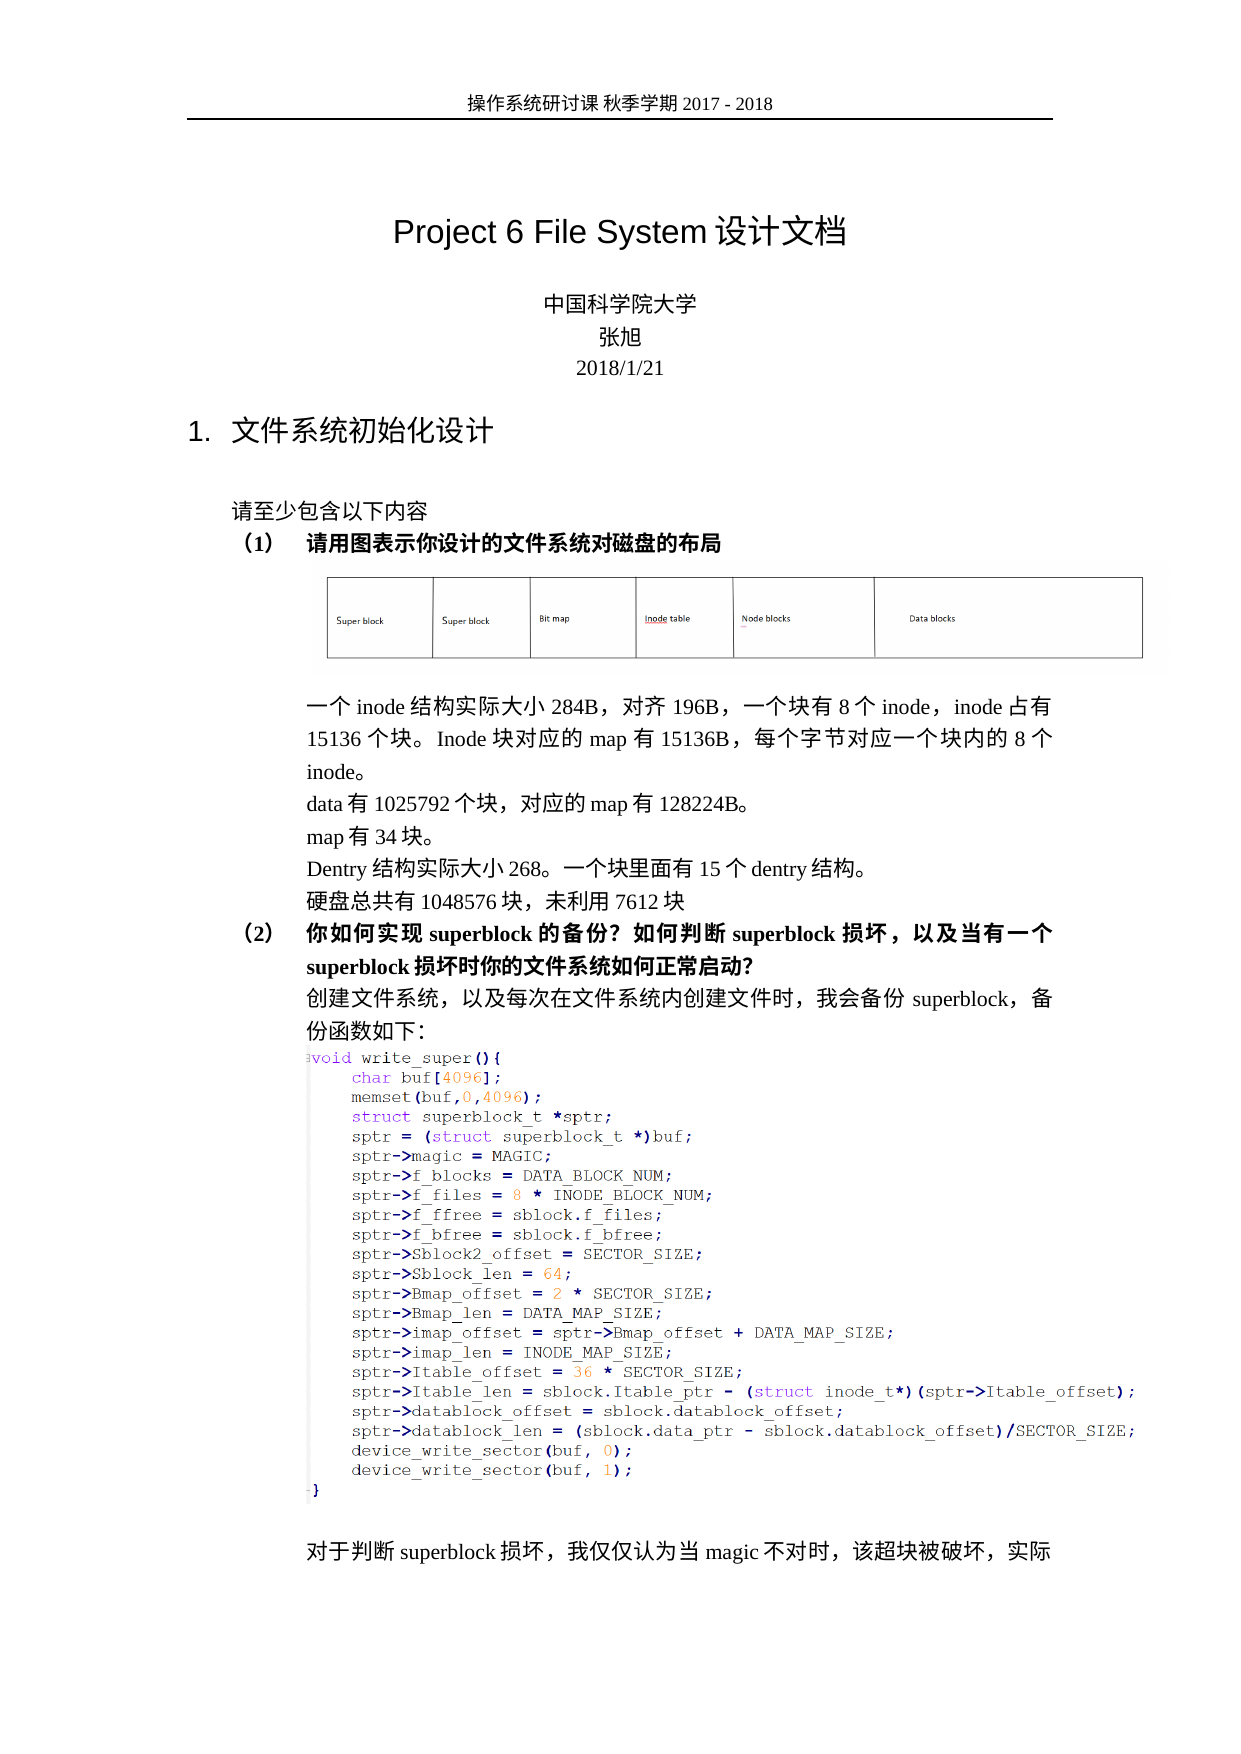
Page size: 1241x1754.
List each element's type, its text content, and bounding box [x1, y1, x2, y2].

text 请至少包含以下内容 [187, 493, 1053, 526]
text 张旭 [187, 319, 1053, 352]
list 你如何实现superblock的备份？如何判断superblock损坏，以及当有一个superblock损坏时你的文件系统如何正常启动？ [231, 916, 1053, 981]
picture [306, 558, 1173, 676]
list 请用图表示你设计的文件系统对磁盘的布局 [231, 526, 1053, 558]
text 创建文件系统，以及每次在文件系统内创建文件时，我会备份superblock，备份函数如下： [306, 981, 1053, 1045]
picture [306, 1045, 1173, 1504]
text 一个inode结构实际大小284B，对齐196B，一个块有8个inode，inode占有15136个块。Inode块对应的map有15136B，每个字节对应一个块内的8个inode。 [306, 688, 1053, 786]
text 中国科学院大学 [187, 287, 1053, 319]
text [306, 1533, 1053, 1566]
text 硬盘总共有1048576块，未利用7612块 [306, 883, 1053, 916]
text data有1025792个块，对应的map有128224B。 [306, 786, 1053, 818]
text map有34块。 [306, 818, 1053, 851]
subtitle 文件系统初始化设计 [187, 397, 1053, 462]
title Project 6 File System设计文档 [187, 197, 1053, 262]
text 2018/1/21 [187, 352, 1053, 384]
text Dentry 结构实际大小268。一个块里面有15个dentry结构。 [306, 851, 1053, 883]
